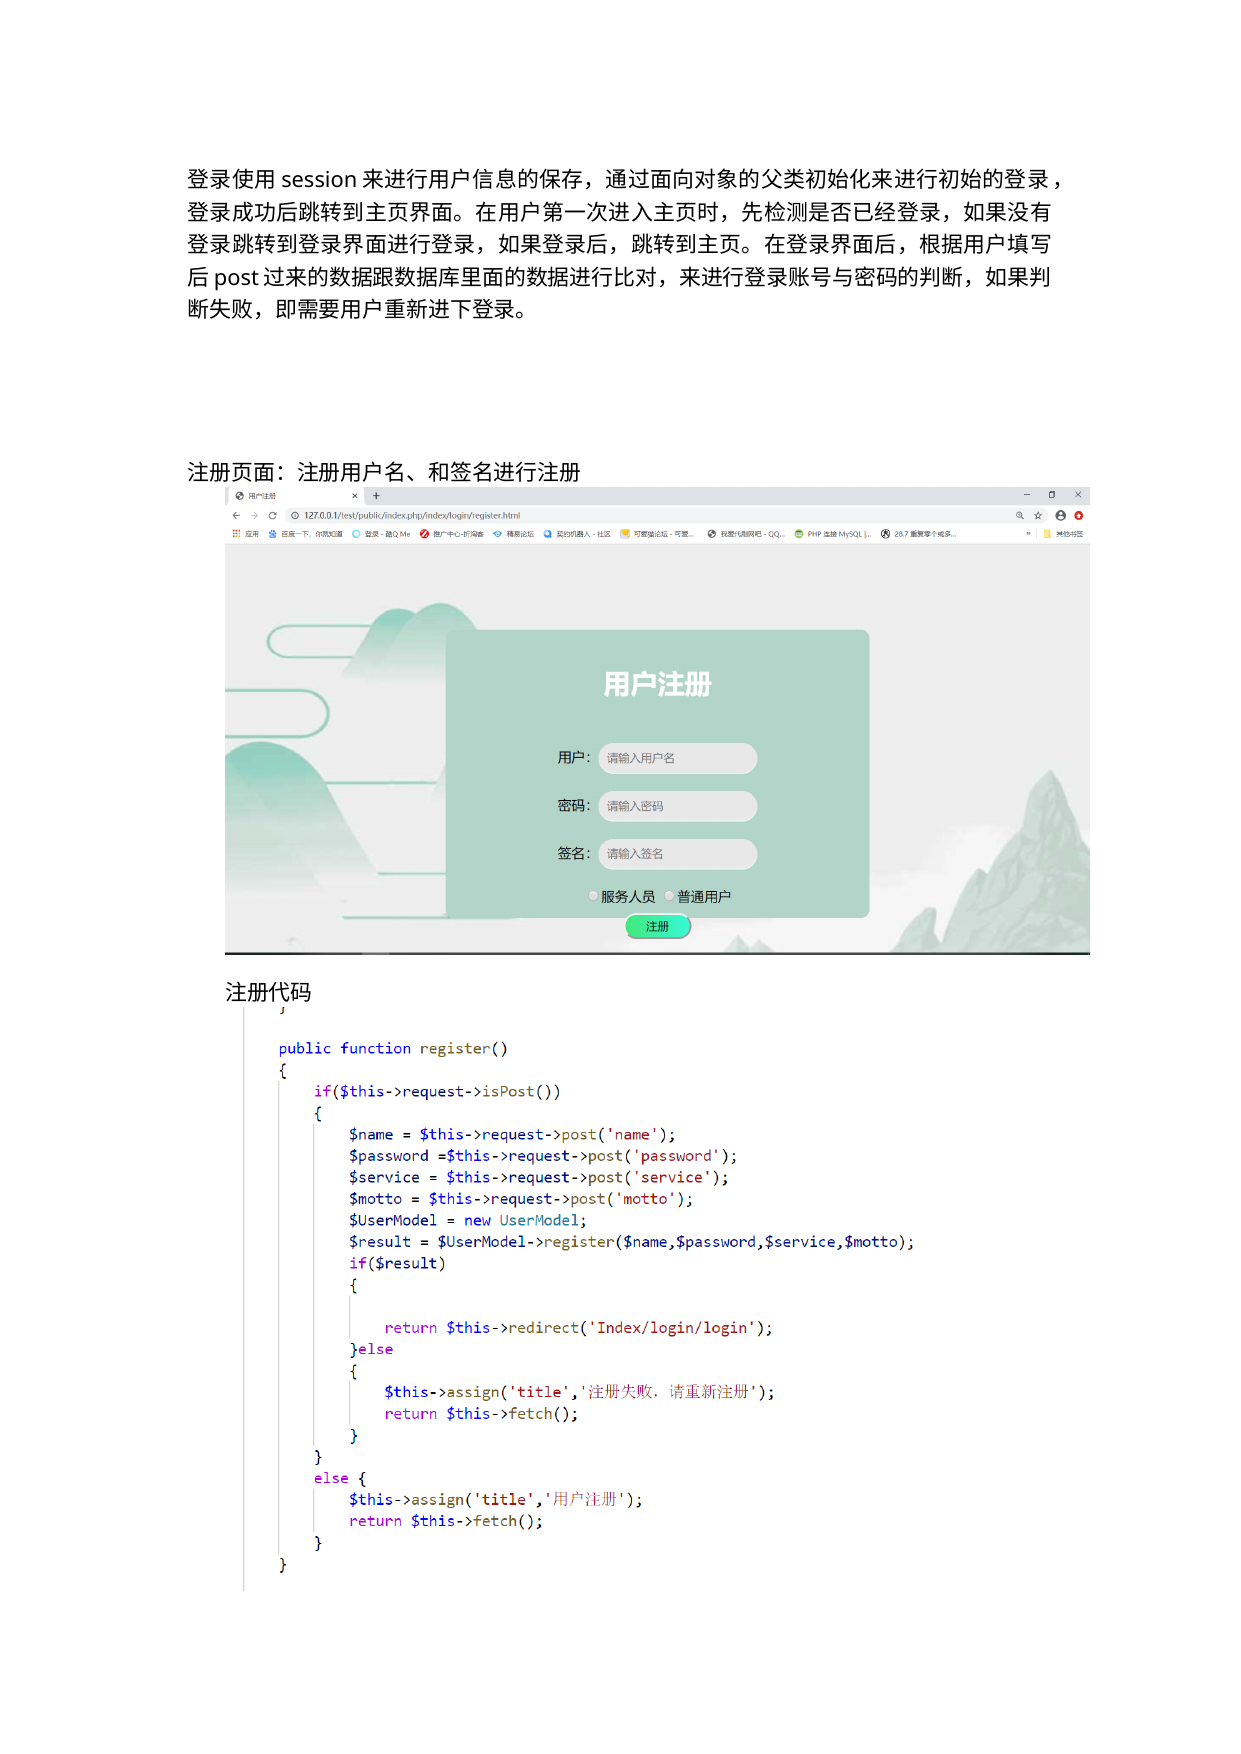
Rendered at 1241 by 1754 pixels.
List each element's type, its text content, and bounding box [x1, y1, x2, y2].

text 注册页面：注册用户名、和签名进行注册 [187, 454, 1053, 487]
picture [225, 487, 1091, 955]
text 登录使用session来进行用户信息的保存，通过面向对象的父类初始化来进行初始的登录，登录成功后跳转到主页界面。在用户第一次进入主页时，先检测是否已经登录，如果没有登录跳转到登录界面进行登录，如果登录后，跳转到主页。在登录界面后，根据用户填写后post过来的数据跟数据库里面的数据进行比对，来进行登录账号与密码的判断，如果判断失败，即需要用户重新进下登录。 [187, 162, 1053, 324]
picture [225, 1007, 1091, 1591]
list 注册代码 [225, 974, 1053, 1007]
